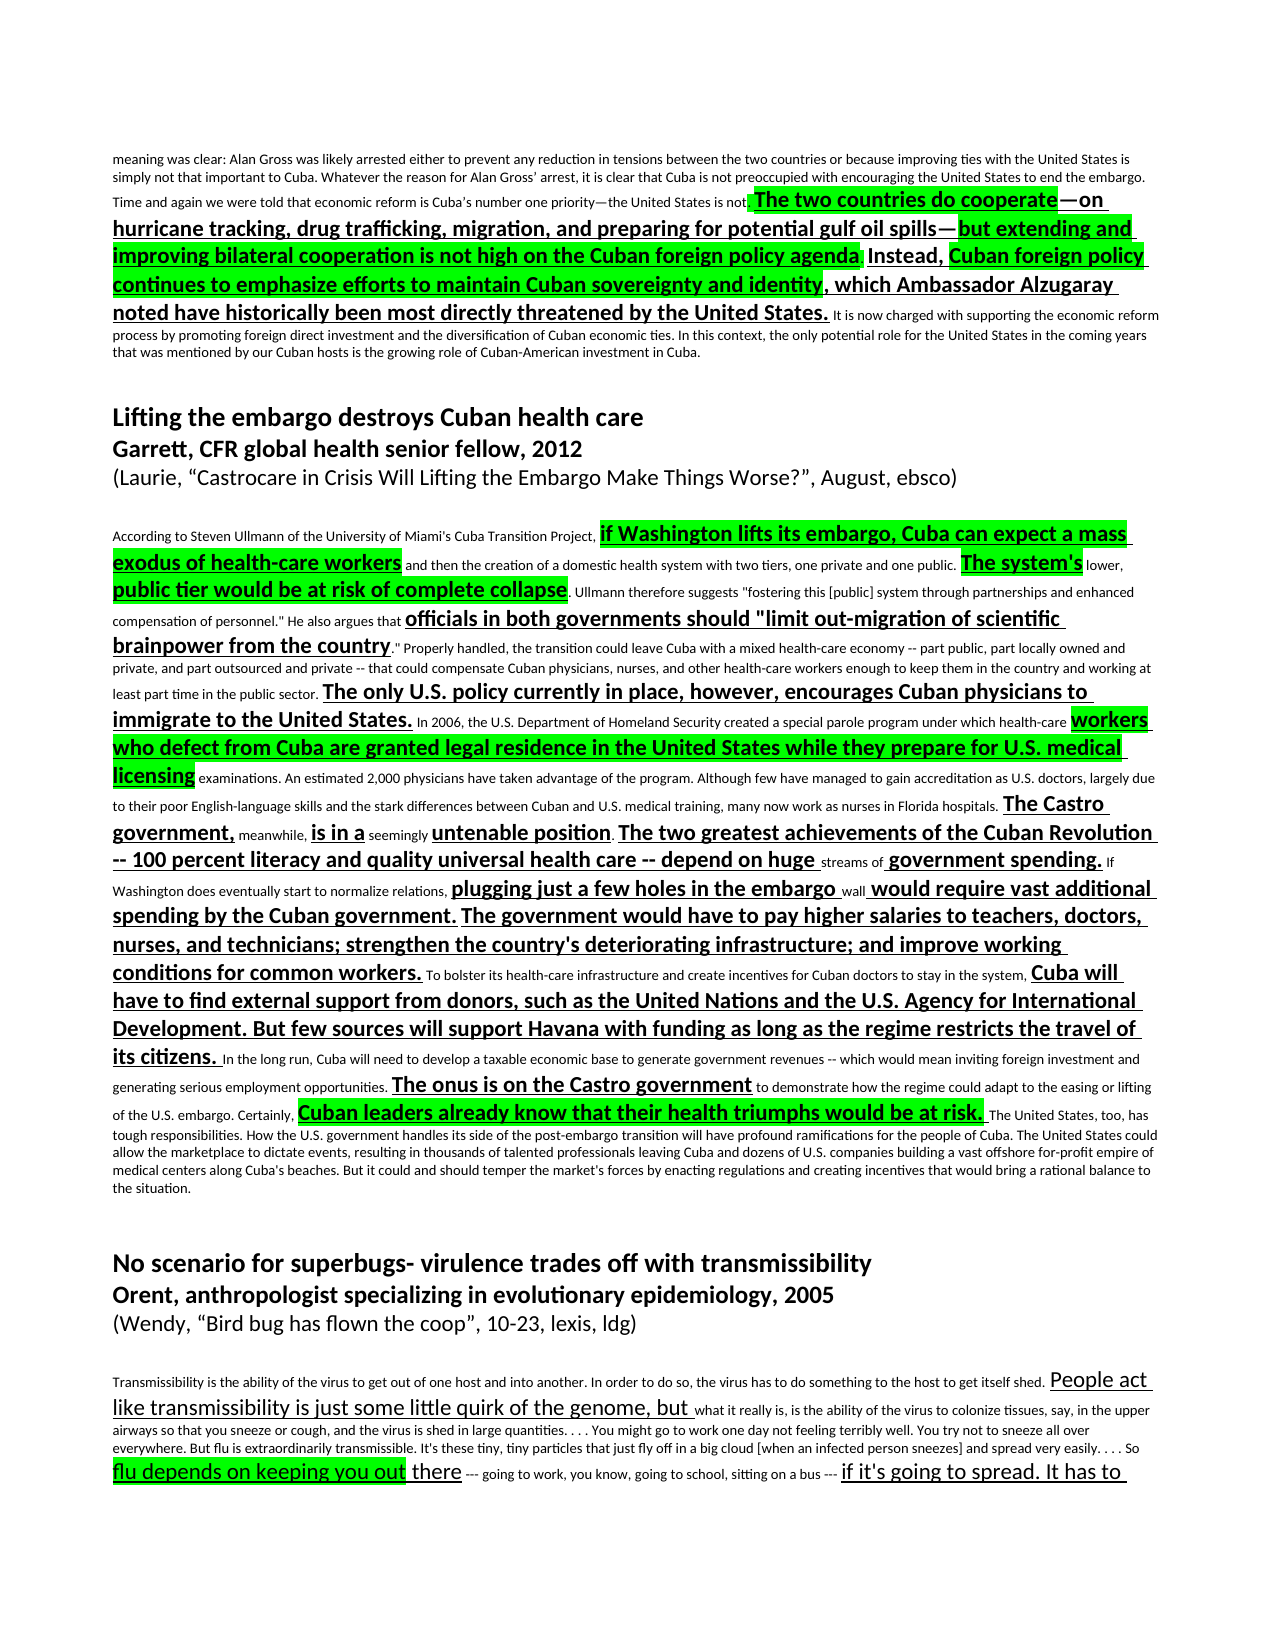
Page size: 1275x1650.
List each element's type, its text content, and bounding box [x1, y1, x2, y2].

text (Laurie, “Castrocare in Crisis Will Lifting the Embargo Make Things Worse?”, August, ebsco) [112, 463, 1162, 492]
subtitle Lifting the embargo destroys Cuban health care [112, 400, 1162, 433]
text Orent, anthropologist specializing in evolutionary epidemiology, 2005 [112, 1279, 1162, 1309]
text Garrett, CFR global health senior fellow, 2012 [112, 433, 1162, 463]
text According to Steven Ullmann of the University of Miami's Cuba Transition Project, if Washington lifts its embargo, Cuba can expect a mass exodus of health-care workers and then the creation of a domestic health system with two tiers, one private and one public. The system's lower, public tier would be at risk of complete collapse. Ullmann therefore suggests "fostering this [public] system through partnerships and enhanced compensation of personnel." He also argues that officials in both governments should "limit out-migration of scientific brainpower from the country." Properly handled, the transition could leave Cuba with a mixed health-care economy -- part public, part locally owned and private, and part outsourced and private -- that could compensate Cuban physicians, nurses, and other health-care workers enough to keep them in the country and working at least part time in the public sector. The only U.S. policy currently in place, however, encourages Cuban physicians to immigrate to the United States. In 2006, the U.S. Department of Homeland Security created a special parole program under which health-care workers who defect from Cuba are granted legal residence in the United States while they prepare for U.S. medical licensing examinations. An estimated 2,000 physicians have taken advantage of the program. Although few have managed to gain accreditation as U.S. doctors, largely due to their poor English-language skills and the stark differences between Cuban and U.S. medical training, many now work as nurses in Florida hospitals. The Castro government, meanwhile, is in a seemingly untenable position. The two greatest achievements of the Cuban Revolution -- 100 percent literacy and quality universal health care -- depend on huge streams of government spending. If Washington does eventually start to normalize relations, plugging just a few holes in the embargo wall would require vast additional spending by the Cuban government. The government would have to pay higher salaries to teachers, doctors, nurses, and technicians; strengthen the country's deteriorating infrastructure; and improve working conditions for common workers. To bolster its health-care infrastructure and create incentives for Cuban doctors to stay in the system, Cuba will have to find external support from donors, such as the United Nations and the U.S. Agency for International Development. But few sources will support Havana with funding as long as the regime restricts the travel of its citizens. In the long run, Cuba will need to develop a taxable economic base to generate government revenues -- which would mean inviting foreign investment and generating serious employment opportunities. The onus is on the Castro government to demonstrate how the regime could adapt to the easing or lifting of the U.S. embargo. Certainly, Cuban leaders already know that their health triumphs would be at risk. The United States, too, has tough responsibilities. How the U.S. government handles its side of the post-embargo transition will have profound ramifications for the people of Cuba. The United States could allow the marketplace to dictate events, resulting in thousands of talented professionals leaving Cuba and dozens of U.S. companies building a vast offshore for-profit empire of medical centers along Cuba's beaches. But it could and should temper the market's forces by enacting regulations and creating incentives that would bring a rational balance to the situation. [112, 519, 1162, 1197]
text (Wendy, “Bird bug has flown the coop”, 10-23, lexis, ldg) [112, 1309, 1162, 1337]
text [112, 1366, 1162, 1485]
subtitle No scenario for superbugs- virulence trades off with transmissibility [112, 1246, 1162, 1279]
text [112, 150, 1162, 361]
